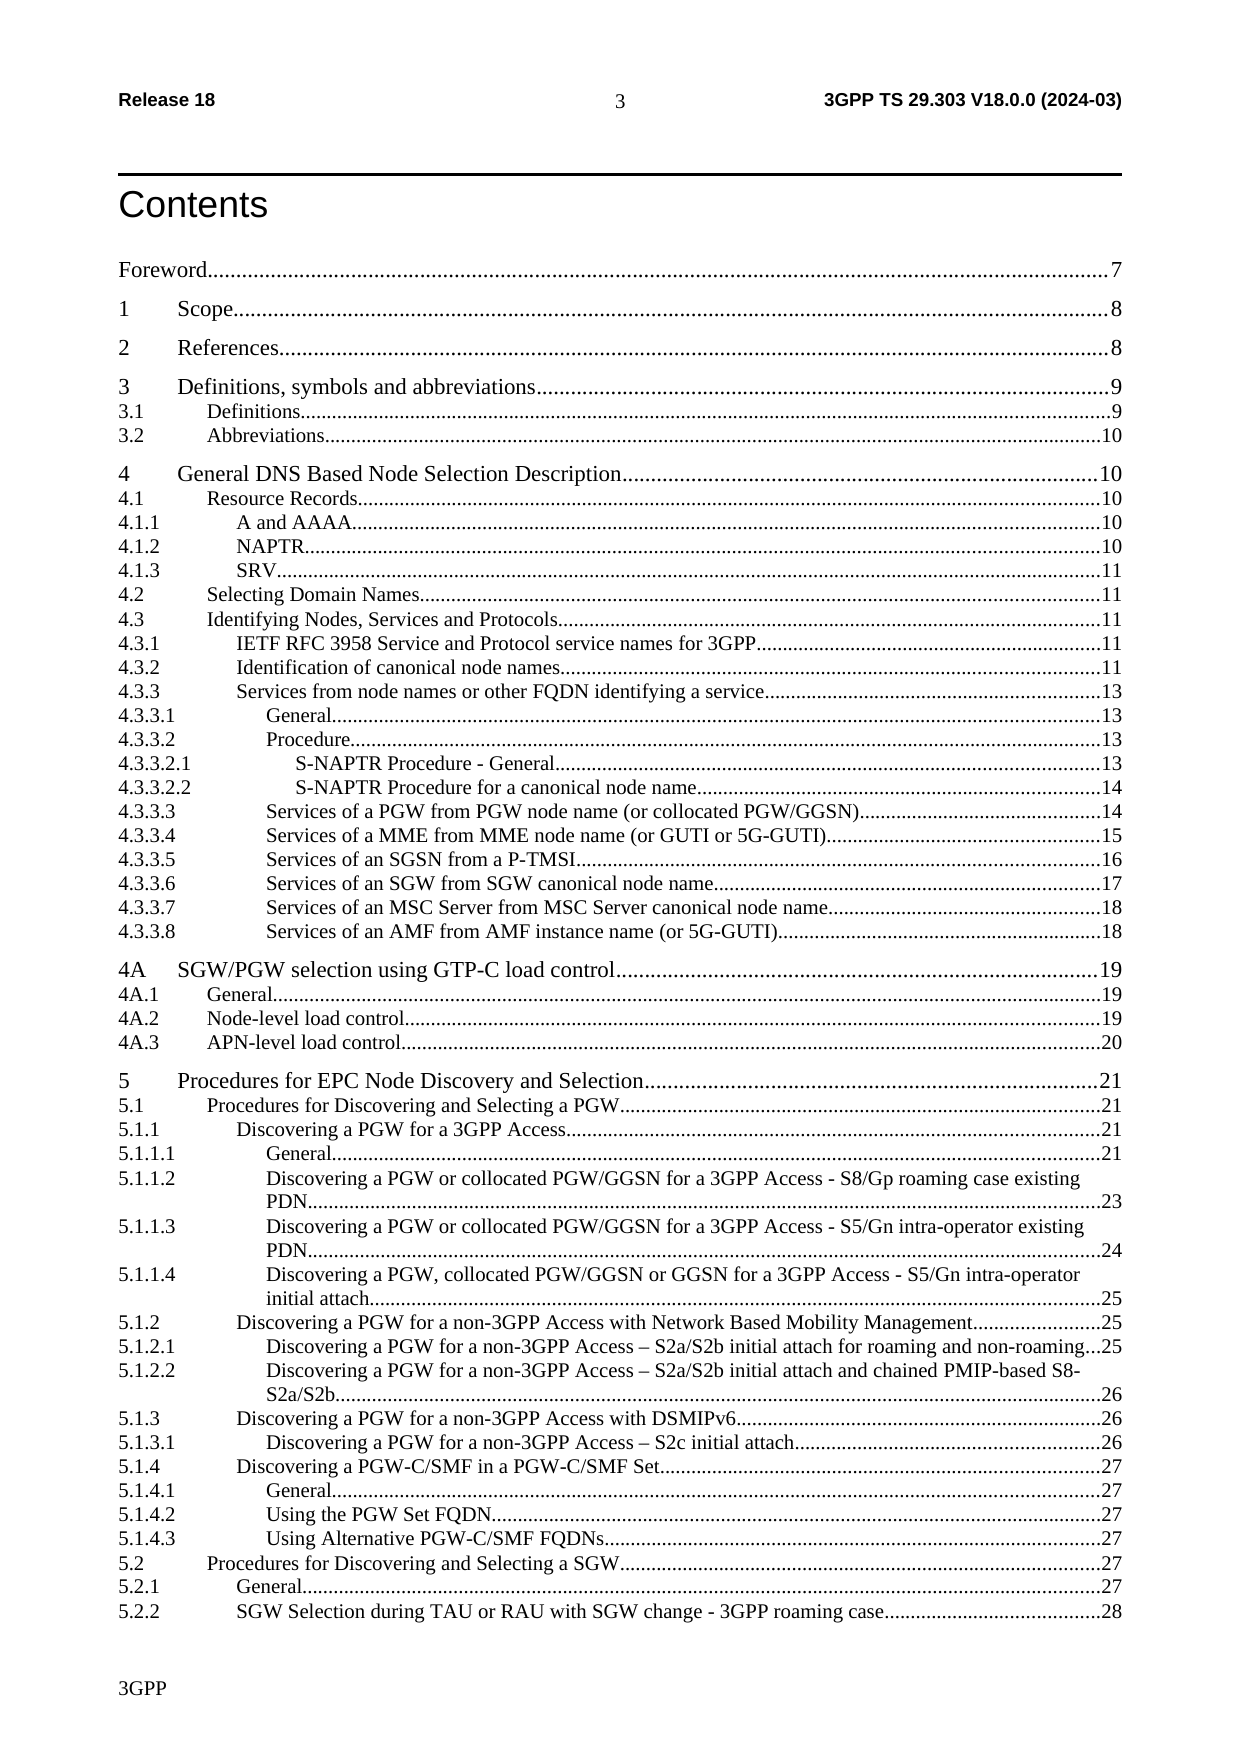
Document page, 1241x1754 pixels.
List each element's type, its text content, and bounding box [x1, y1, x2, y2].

text 4.3.3.2 Procedure 13 [118, 727, 1122, 751]
text 4.3.3.4 Services of a MME from MME node name (or GUTI or 5G-GUTI) 15 [118, 823, 1122, 847]
text 3.1 Definitions 9 [118, 399, 1078, 423]
text 4.3.3.7 Services of an MSC Server from MSC Server canonical node name 18 [118, 895, 1122, 919]
text 4.3.3.2.1 S-NAPTR Procedure - General 13 [118, 751, 1122, 775]
text 4.3.2 Identification of canonical node names 11 [118, 654, 1122, 679]
text 3.2 Abbreviations 10 [118, 423, 1078, 447]
text 4A.3 APN-level load control 20 [118, 1030, 1078, 1054]
text 4A.2 Node-level load control 19 [118, 1006, 1078, 1030]
text 5.2.1 General 27 [118, 1574, 1122, 1598]
text Foreword 7 [118, 256, 1078, 283]
text 3 Definitions, symbols and abbreviations 9 [118, 373, 1078, 399]
text 5.1.4.3 Using Alternative PGW-C/SMF FQDNs 27 [118, 1526, 1122, 1550]
text 5.1.3.1 Discovering a PGW for a non-3GPP Access – S2c initial attach 26 [118, 1430, 1122, 1454]
text 5.1 Procedures for Discovering and Selecting a PGW 21 [118, 1093, 1078, 1117]
text 4.3.3.8 Services of an AMF from AMF instance name (or 5G-GUTI) 18 [118, 919, 1122, 943]
text 5.1.1.4 Discovering a PGW, collocated PGW/GGSN or GGSN for a 3GPP Access - S5/Gn intra-operator initial attach 25 [118, 1262, 1122, 1310]
text 5.1.2 Discovering a PGW for a non-3GPP Access with Network Based Mobility Management 25 [118, 1310, 1122, 1334]
text 4.3.3.3 Services of a PGW from PGW node name (or collocated PGW/GGSN) 14 [118, 799, 1122, 823]
text 5.2 Procedures for Discovering and Selecting a SGW 27 [118, 1550, 1078, 1574]
text 5 Procedures for EPC Node Discovery and Selection 21 [118, 1067, 1078, 1093]
text 4A SGW/PGW selection using GTP-C load control 19 [118, 956, 1078, 982]
text 4.3.3.5 Services of an SGSN from a P-TMSI 16 [118, 847, 1122, 871]
text 4.1.3 SRV 11 [118, 558, 1122, 582]
text 5.2.2 SGW Selection during TAU or RAU with SGW change - 3GPP roaming case 28 [118, 1598, 1122, 1623]
text 4.3.3.6 Services of an SGW from SGW canonical node name 17 [118, 871, 1122, 895]
text 5.1.1.1 General 21 [118, 1141, 1122, 1165]
text 4.1.1 A and AAAA 10 [118, 510, 1122, 534]
text 4.3.3 Services from node names or other FQDN identifying a service 13 [118, 679, 1122, 703]
text 4.1 Resource Records 10 [118, 486, 1078, 510]
text Contents [118, 176, 1122, 225]
text 4.2 Selecting Domain Names 11 [118, 582, 1078, 606]
text 4.1.2 NAPTR 10 [118, 534, 1122, 558]
text 5.1.1.2 Discovering a PGW or collocated PGW/GGSN for a 3GPP Access - S8/Gp roaming case existing PDN 23 [118, 1165, 1122, 1213]
text 5.1.2.2 Discovering a PGW for a non-3GPP Access – S2a/S2b initial attach and chained PMIP-based S8-S2a/S2b 26 [118, 1358, 1122, 1406]
text 4.3.3.1 General 13 [118, 703, 1122, 727]
text 4.3.3.2.2 S-NAPTR Procedure for a canonical node name 14 [118, 775, 1122, 799]
text 5.1.2.1 Discovering a PGW for a non-3GPP Access – S2a/S2b initial attach for roaming and non-roaming 25 [118, 1334, 1122, 1358]
text 5.1.4.1 General 27 [118, 1478, 1122, 1502]
text 1 Scope 8 [118, 295, 1078, 321]
text 2 References 8 [118, 334, 1078, 360]
text 4.3.1 IETF RFC 3958 Service and Protocol service names for 3GPP 11 [118, 631, 1122, 654]
text 5.1.1 Discovering a PGW for a 3GPP Access 21 [118, 1117, 1122, 1141]
text 4 General DNS Based Node Selection Description 10 [118, 460, 1078, 486]
text 4.3 Identifying Nodes, Services and Protocols 11 [118, 606, 1078, 631]
text 5.1.4 Discovering a PGW-C/SMF in a PGW-C/SMF Set 27 [118, 1454, 1122, 1478]
text 5.1.3 Discovering a PGW for a non-3GPP Access with DSMIPv6 26 [118, 1406, 1122, 1430]
text 4A.1 General 19 [118, 982, 1078, 1006]
text 5.1.1.3 Discovering a PGW or collocated PGW/GGSN for a 3GPP Access - S5/Gn intra-operator existing PDN 24 [118, 1213, 1122, 1262]
text 5.1.4.2 Using the PGW Set FQDN 27 [118, 1502, 1122, 1526]
